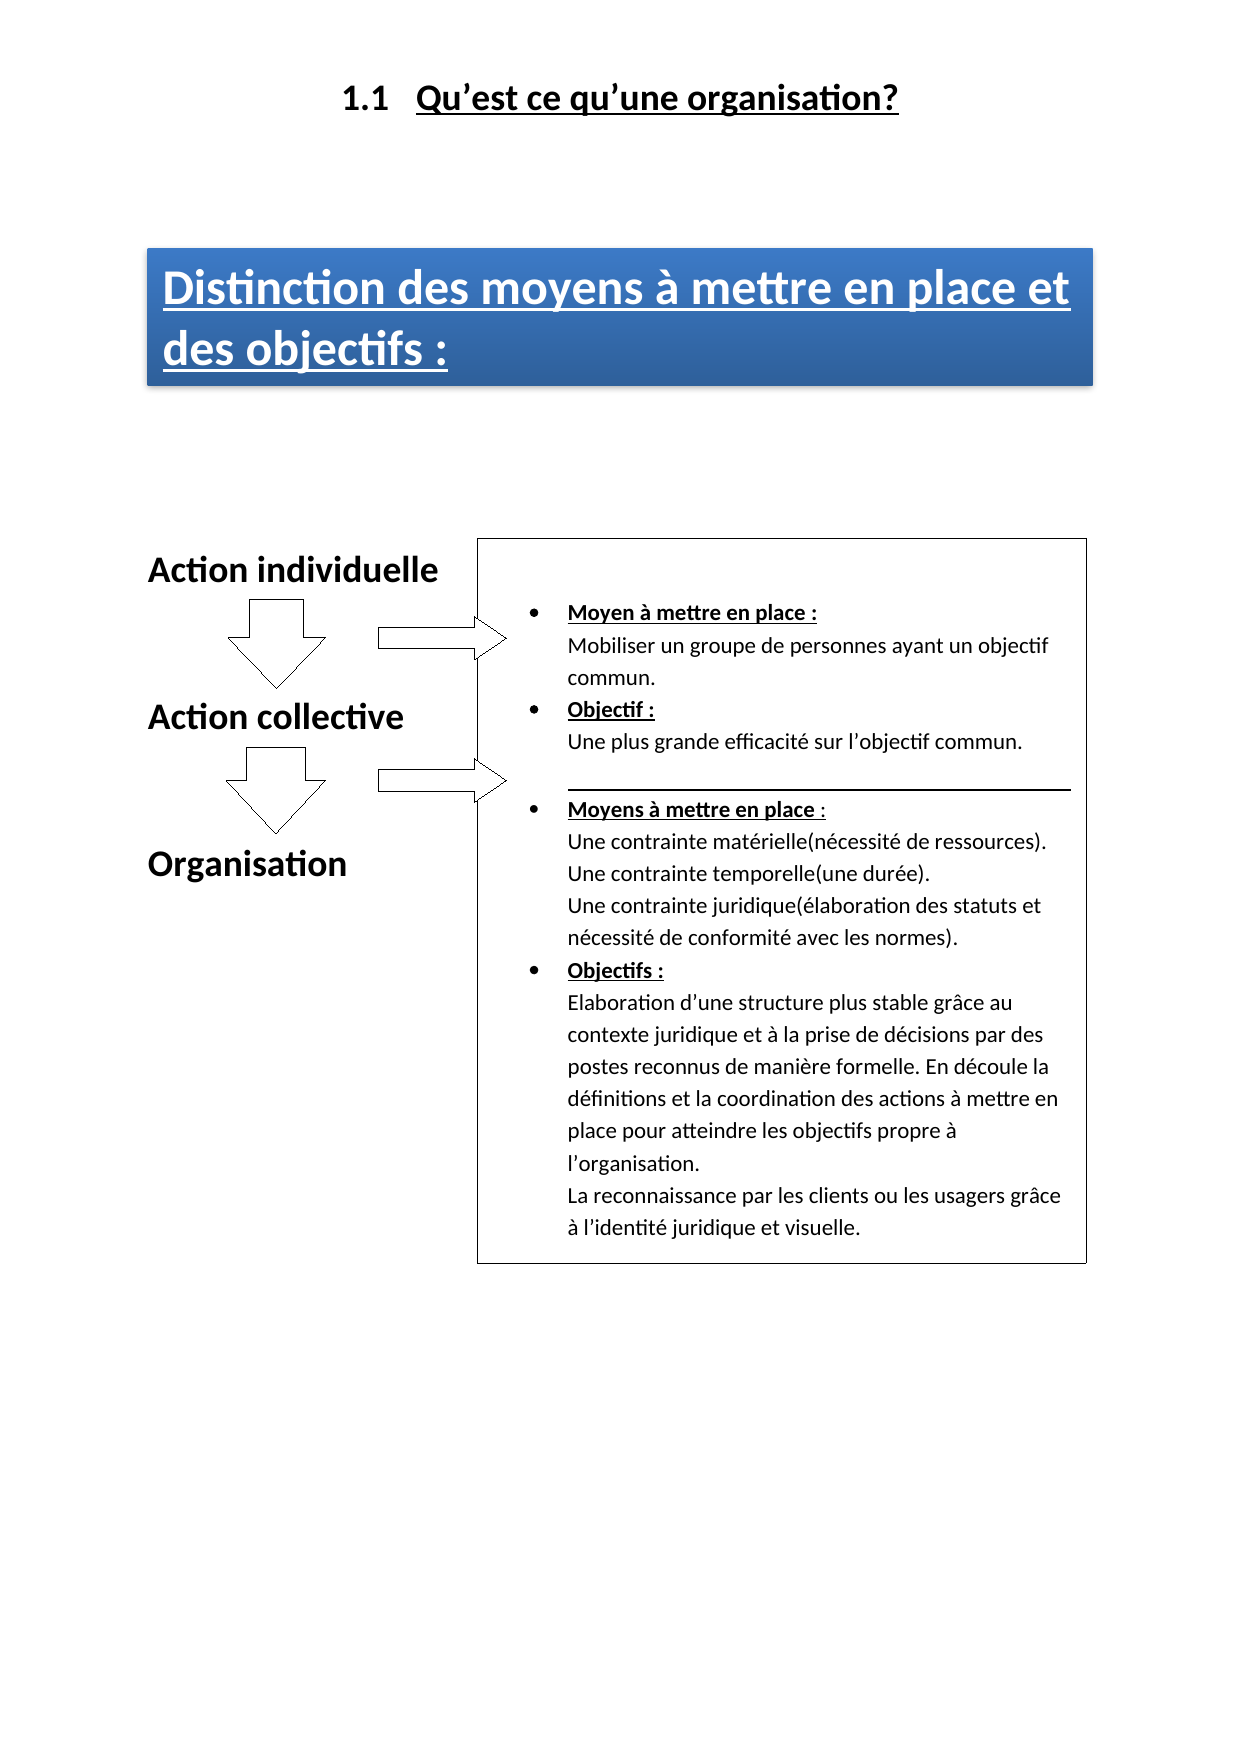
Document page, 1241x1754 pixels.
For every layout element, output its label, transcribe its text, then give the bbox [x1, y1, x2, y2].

text Action individuelle [148, 546, 477, 592]
text Organisation [148, 840, 477, 886]
text Action collective [148, 693, 477, 739]
